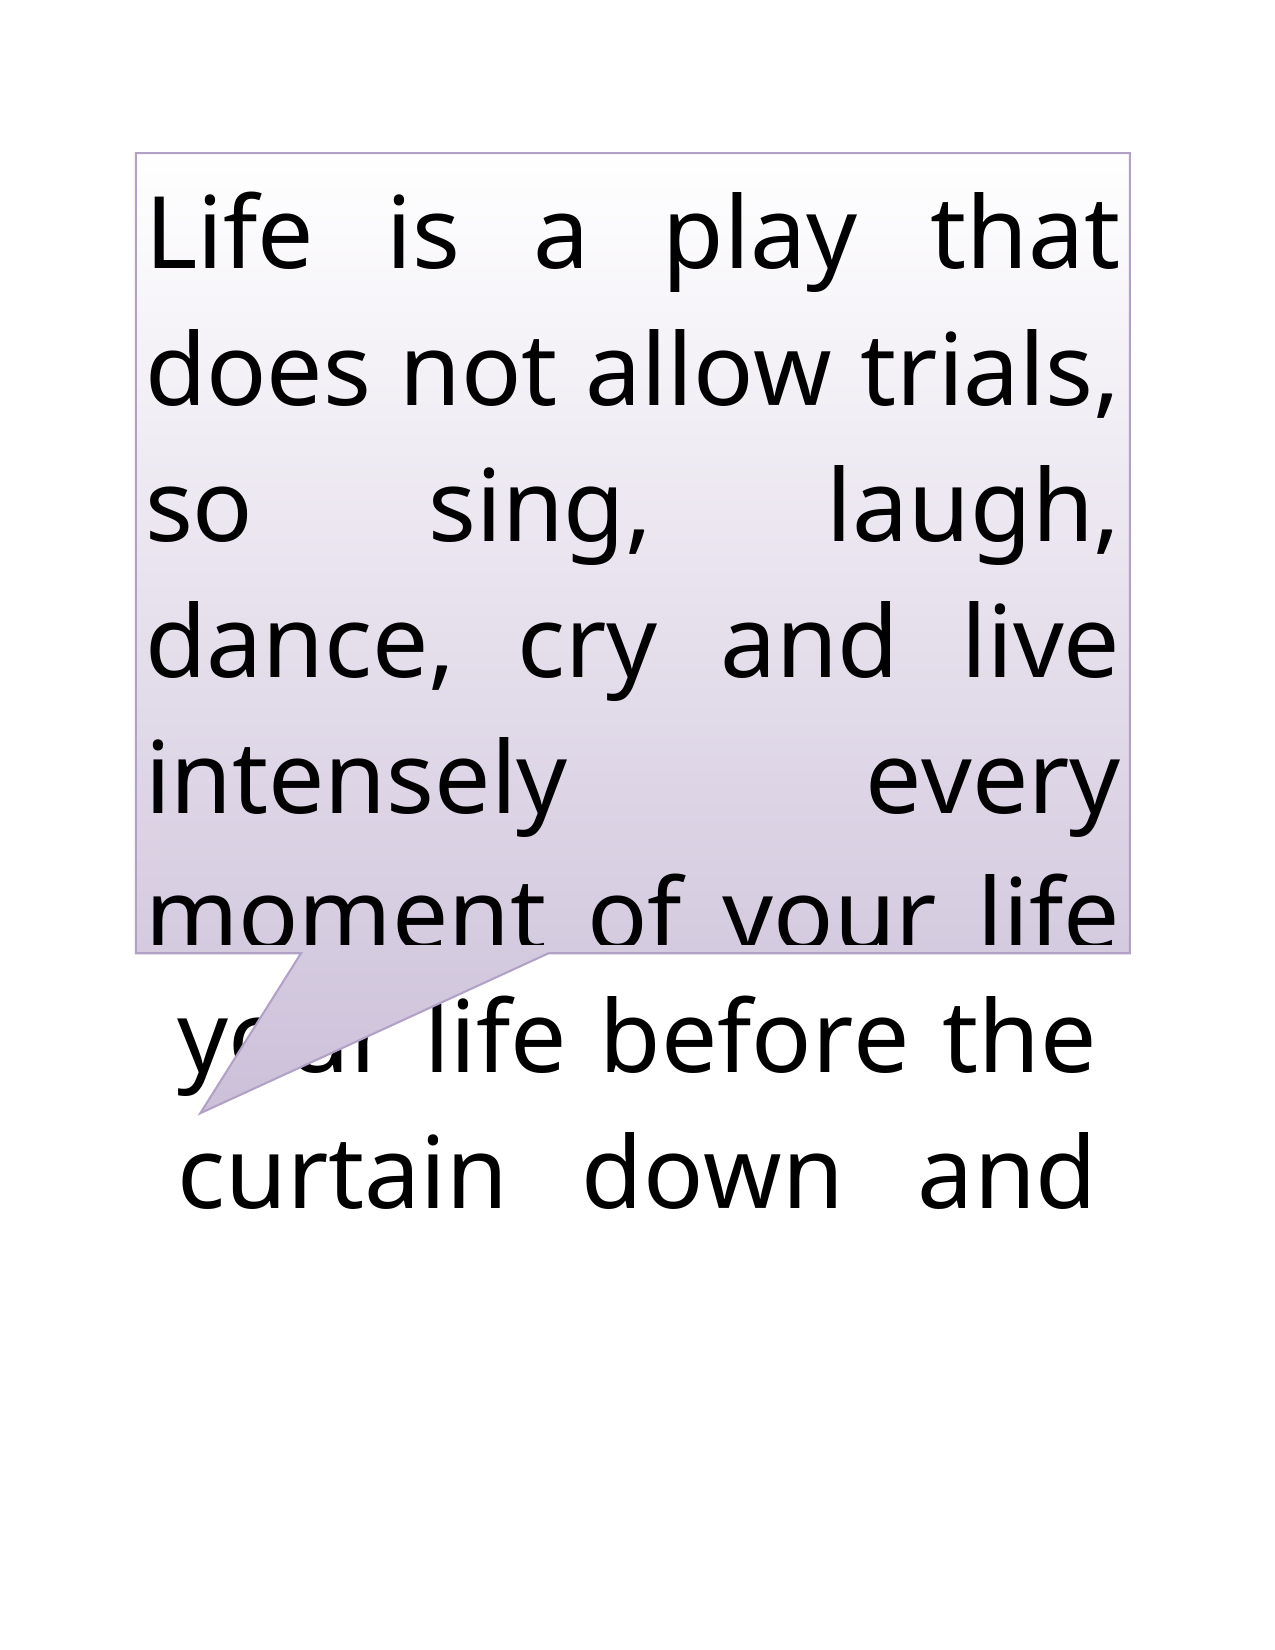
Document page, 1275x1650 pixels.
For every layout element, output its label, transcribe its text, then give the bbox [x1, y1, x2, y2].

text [177, 955, 1098, 1238]
